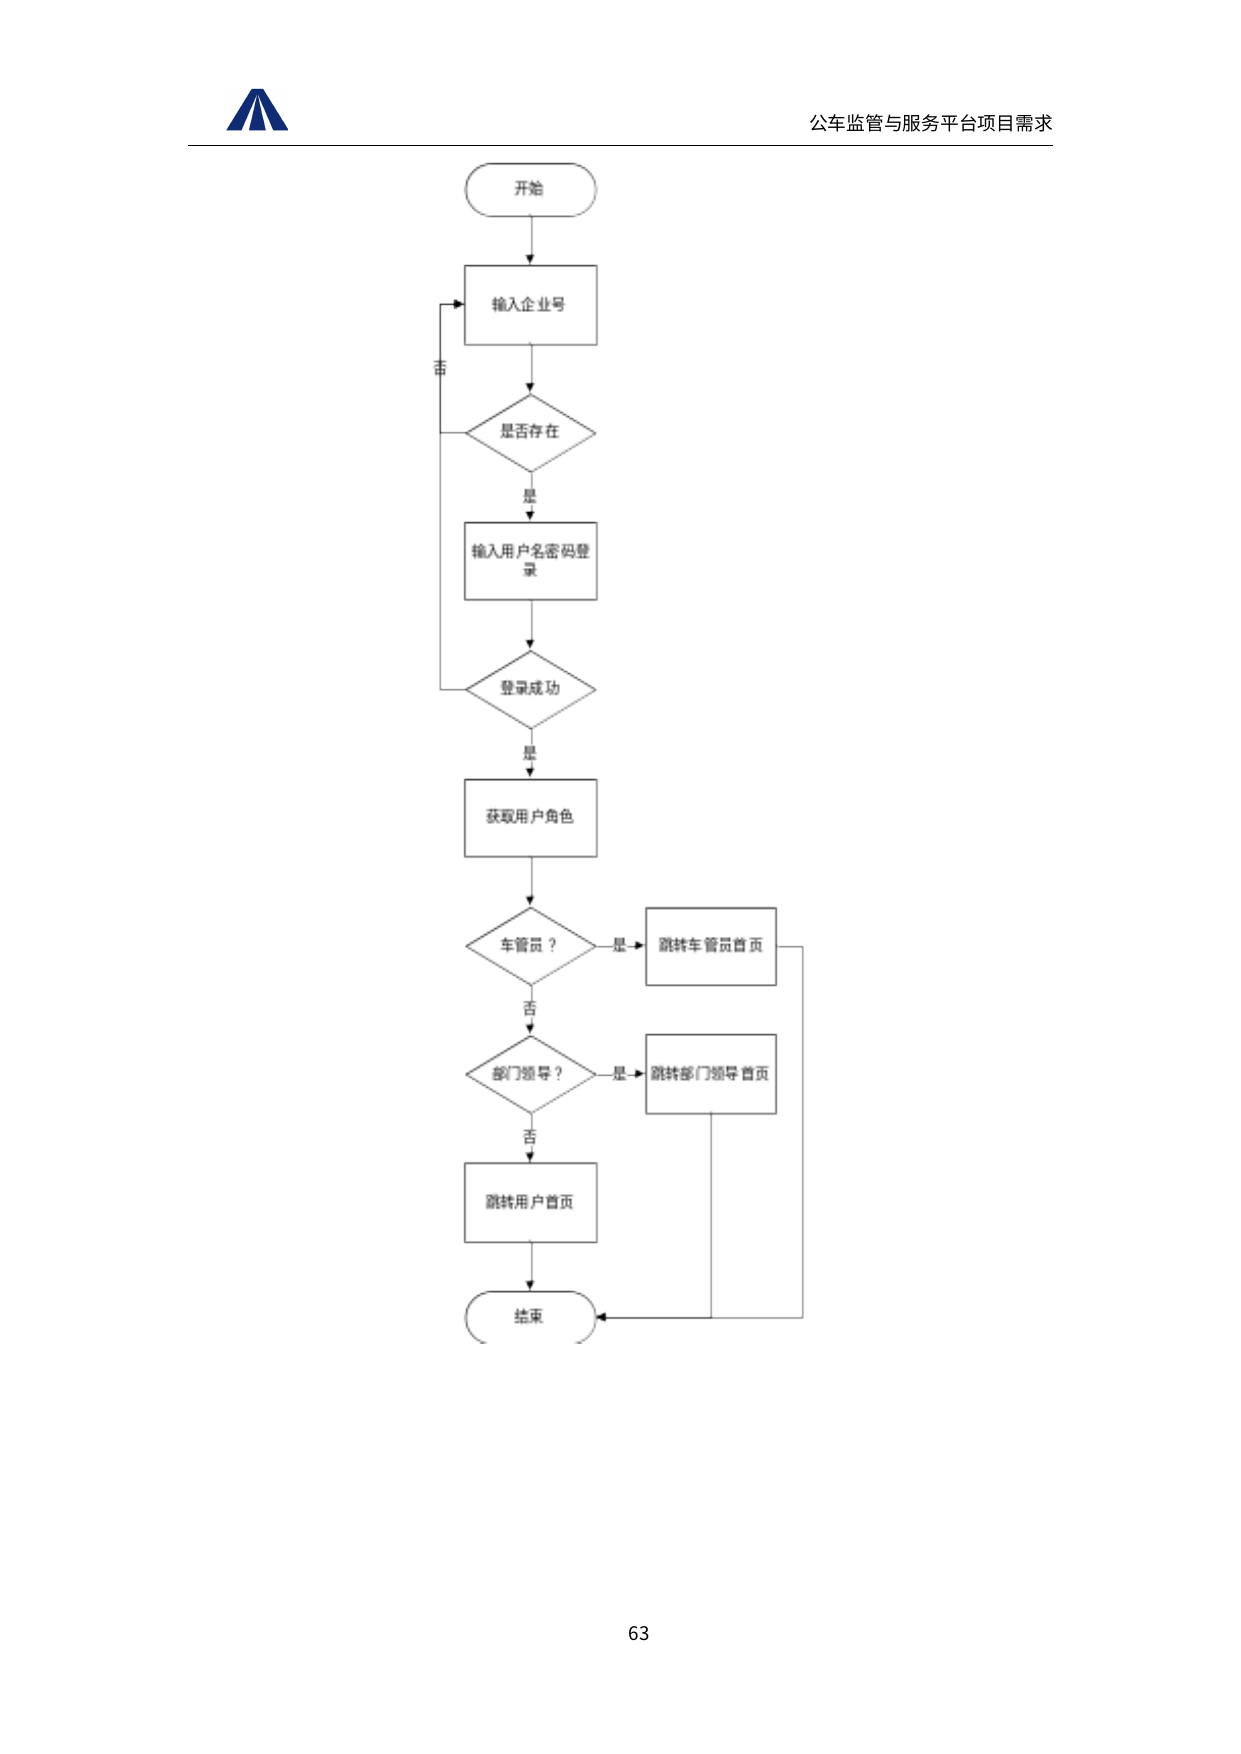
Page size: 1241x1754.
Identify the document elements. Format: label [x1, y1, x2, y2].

picture [225, 88, 289, 131]
